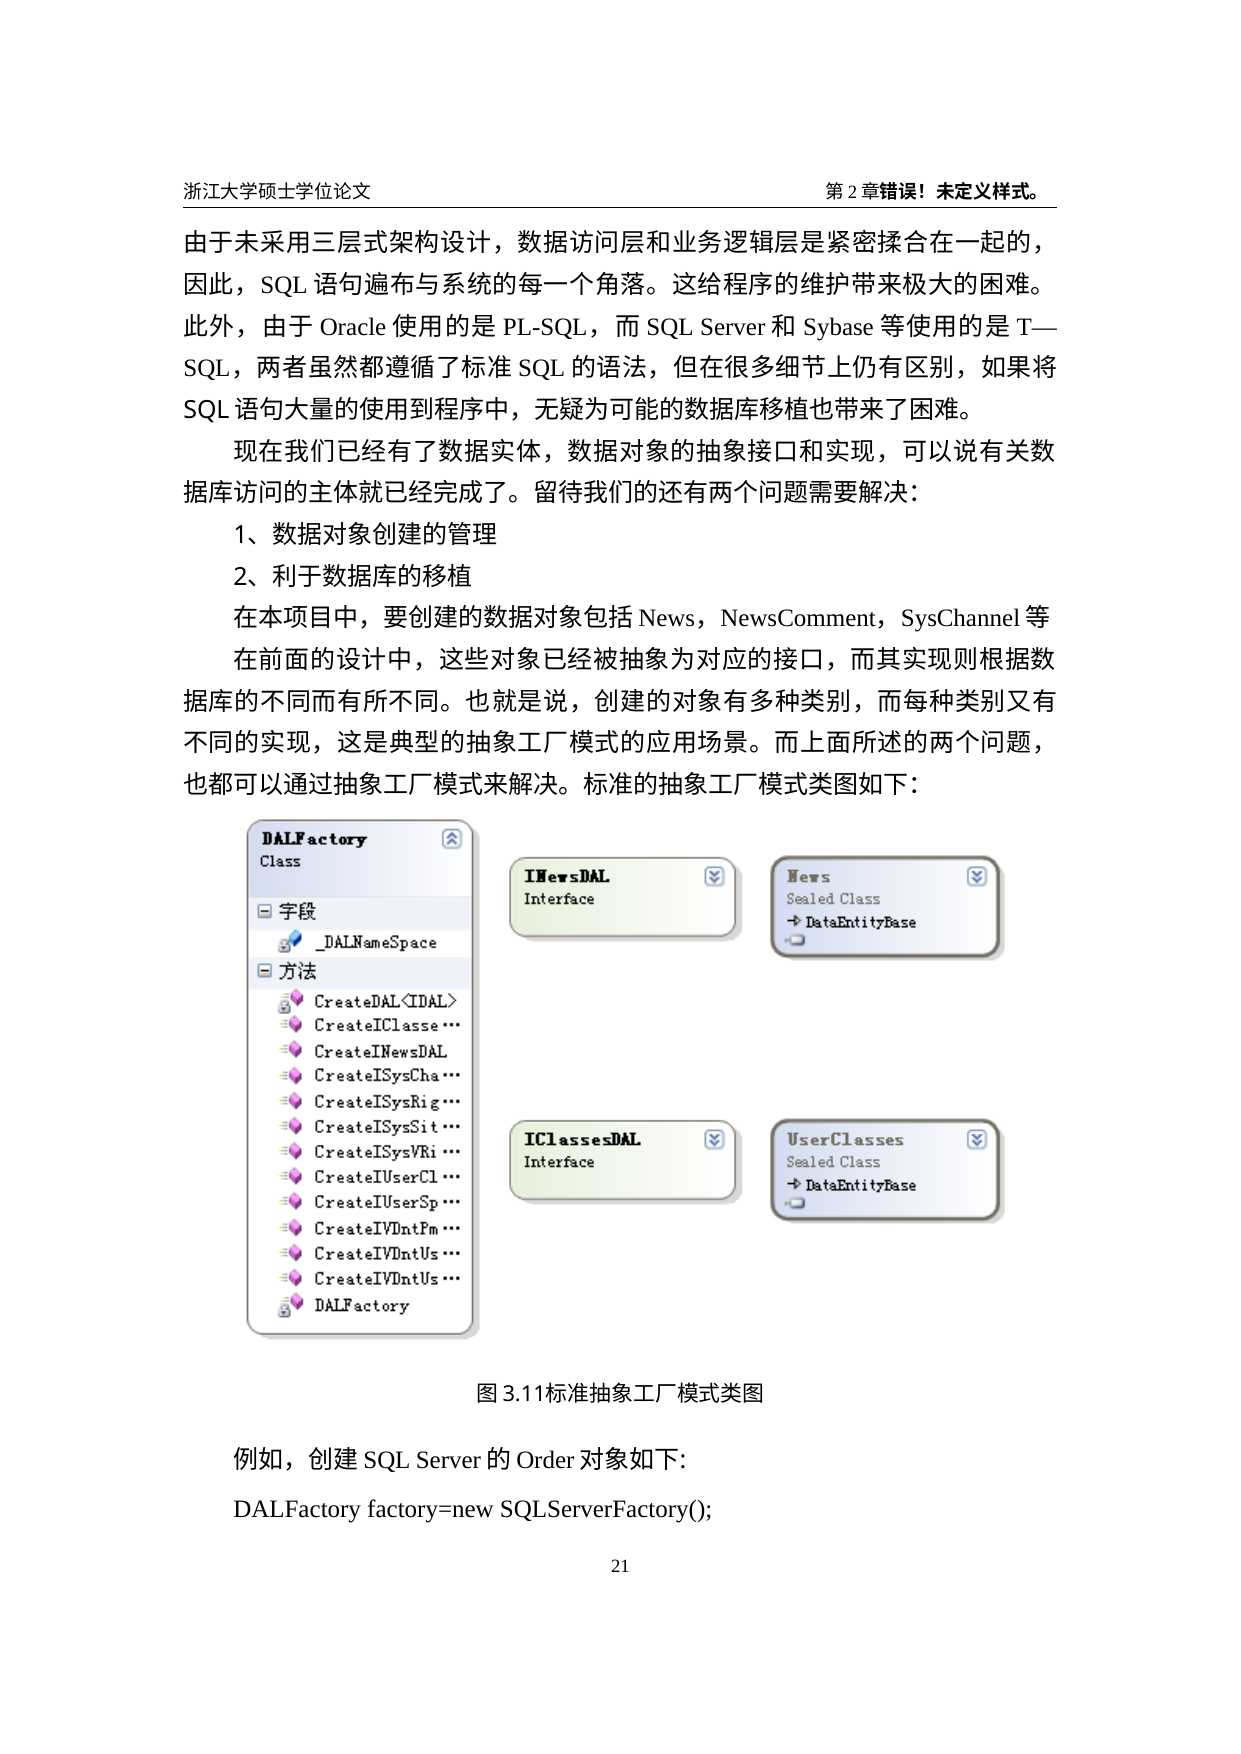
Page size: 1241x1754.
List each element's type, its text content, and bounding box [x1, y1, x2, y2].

text 例如，创建SQL Server的Order对象如下: [183, 1440, 1057, 1476]
text 1、数据对象创建的管理 [183, 510, 1057, 552]
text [183, 218, 1057, 427]
text 2、利于数据库的移植 [183, 552, 1057, 593]
text 在本项目中，要创建的数据对象包括News，NewsComment，SysChannel等 [183, 593, 1057, 635]
text 在前面的设计中，这些对象已经被抽象为对应的接口，而其实现则根据数据库的不同而有所不同。也就是说，创建的对象有多种类别，而每种类别又有不同的实现，这是典型的抽象工厂模式的应用场景。而上面所述的两个问题，也都可以通过抽象工厂模式来解决。标准的抽象工厂模式类图如下： [183, 635, 1057, 802]
picture [233, 801, 1019, 1360]
text DALFactory factory=new SQLServerFactory(); [183, 1494, 1057, 1523]
text 现在我们已经有了数据实体，数据对象的抽象接口和实现，可以说有关数据库访问的主体就已经完成了。留待我们的还有两个问题需要解决： [183, 427, 1057, 510]
